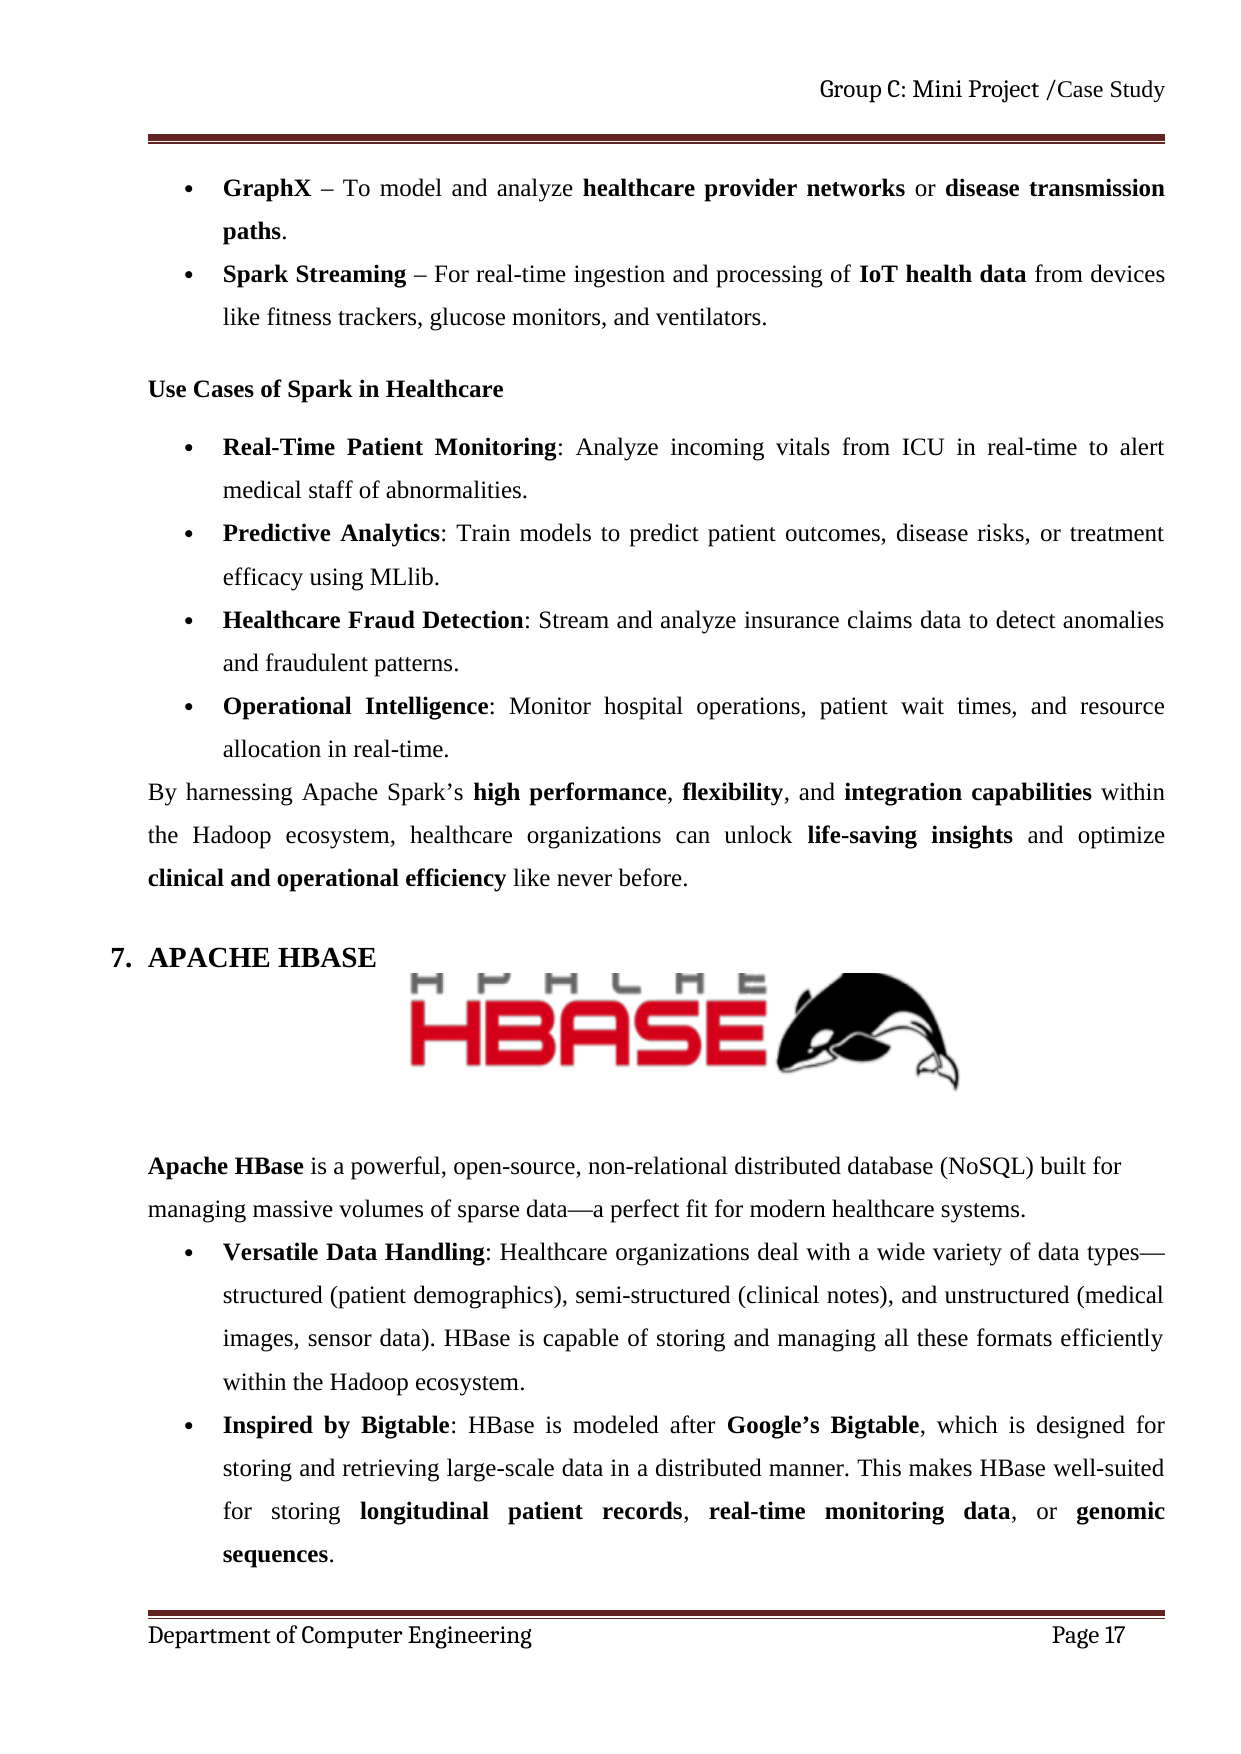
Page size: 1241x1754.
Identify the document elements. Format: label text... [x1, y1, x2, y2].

list GraphX – To model and analyze healthcare provider networks or disease transmission paths. [185, 173, 1165, 244]
list Versatile Data Handling: Healthcare organizations deal with a wide variety of data types—structured (patient demographics), semi-structured (clinical notes), and unstructured (medical images, sensor data). HBase is capable of storing and managing all these formats efficiently within the Hadoop ecosystem. [185, 1237, 1165, 1395]
text Use Cases of Spark in Healthcare [148, 374, 1165, 403]
list Predictive Analytics: Train models to predict patient outcomes, disease risks, or treatment efficacy using MLlib. [185, 518, 1165, 590]
list Spark Streaming – For real-time ingestion and processing of IoT health data from devices like fitness trackers, glucose monitors, and ventilators. [185, 259, 1165, 331]
picture [405, 973, 964, 1094]
list Healthcare Fraud Detection: Stream and analyze insurance claims data to detect anomalies and fraudulent patterns. [185, 605, 1165, 677]
text By harnessing Apache Spark’s high performance, flexibility, and integration capabilities within the Hadoop ecosystem, healthcare organizations can unlock life-saving insights and optimize clinical and operational efficiency like never before. [148, 777, 1165, 892]
list Real-Time Patient Monitoring: Analyze incoming vitals from ICU in real-time to alert medical staff of abnormalities. [185, 432, 1165, 504]
list APACHE HBASE [110, 940, 1165, 973]
list Operational Intelligence: Monitor hospital operations, patient wait times, and resource allocation in real-time. [185, 691, 1165, 763]
text Apache HBase is a powerful, open-source, non-relational distributed database (NoSQL) built for managing massive volumes of sparse data—a perfect fit for modern healthcare systems. [148, 1151, 1165, 1223]
list Inspired by Bigtable: HBase is modeled after Google’s Bigtable, which is designed for storing and retrieving large-scale data in a distributed manner. This makes HBase well-suited for storing longitudinal patient records, real-time monitoring data, or genomic sequences. [185, 1410, 1165, 1568]
